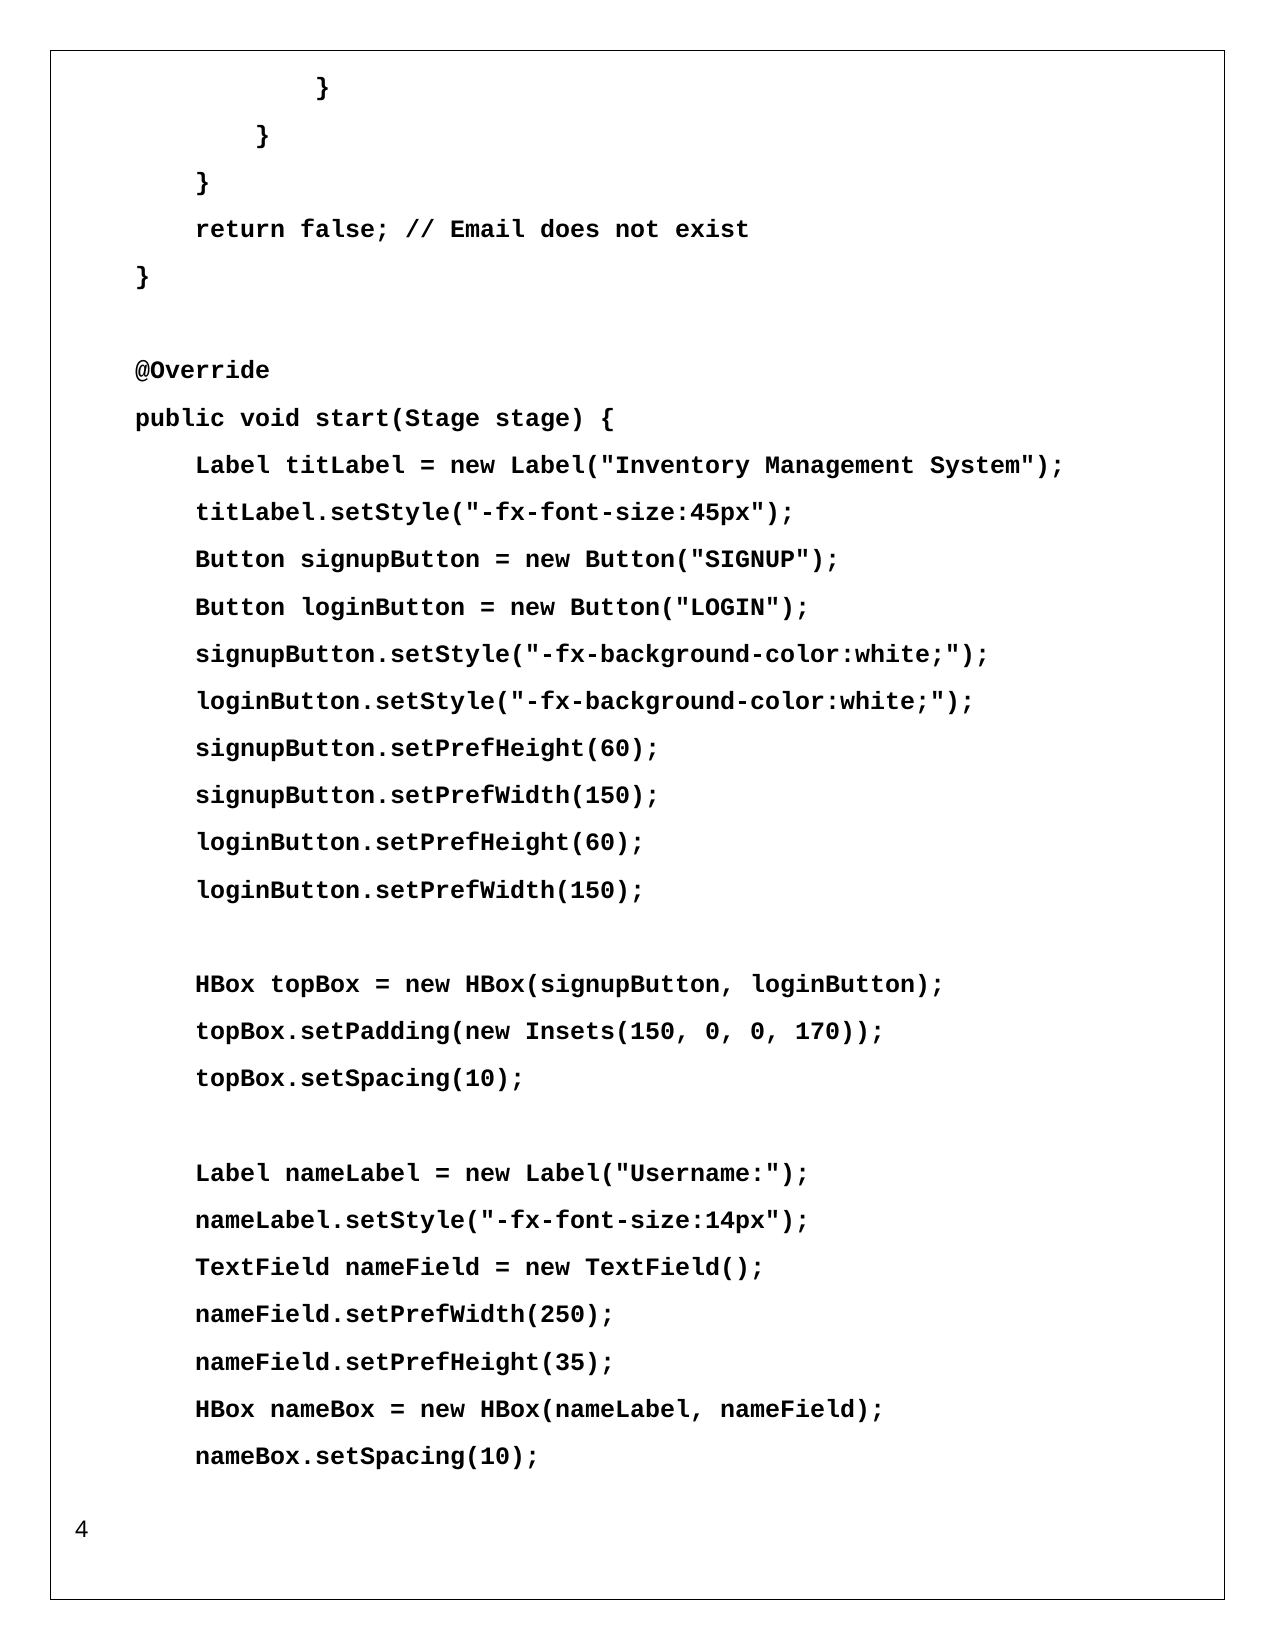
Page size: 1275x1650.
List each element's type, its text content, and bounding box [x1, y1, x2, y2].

text @Override [75, 358, 1200, 386]
text public void start(Stage stage) { [75, 405, 1200, 434]
text return false; // Email does not exist [75, 217, 1200, 245]
text titLabel.setStyle("-fx-font-size:45px"); [75, 500, 1200, 528]
text } [75, 75, 1200, 103]
text loginButton.setPrefWidth(150); [75, 877, 1200, 906]
text } [75, 122, 1200, 151]
text HBox nameBox = new HBox(nameLabel, nameField); [75, 1396, 1200, 1424]
text signupButton.setPrefWidth(150); [75, 783, 1200, 811]
text nameBox.setSpacing(10); [75, 1443, 1200, 1472]
text nameField.setPrefHeight(35); [75, 1349, 1200, 1377]
text topBox.setSpacing(10); [75, 1066, 1200, 1094]
text signupButton.setStyle("-fx-background-color:white;"); [75, 641, 1200, 669]
text nameField.setPrefWidth(250); [75, 1302, 1200, 1330]
text } [75, 264, 1200, 292]
text TextField nameField = new TextField(); [75, 1255, 1200, 1283]
text Button loginButton = new Button("LOGIN"); [75, 594, 1200, 622]
text loginButton.setStyle("-fx-background-color:white;"); [75, 688, 1200, 717]
text Label titLabel = new Label("Inventory Management System"); [75, 452, 1200, 481]
text Button signupButton = new Button("SIGNUP"); [75, 547, 1200, 575]
text } [75, 169, 1200, 198]
text signupButton.setPrefHeight(60); [75, 736, 1200, 764]
text HBox topBox = new HBox(signupButton, loginButton); [75, 972, 1200, 1000]
text topBox.setPadding(new Insets(150, 0, 0, 170)); [75, 1019, 1200, 1047]
text Label nameLabel = new Label("Username:"); [75, 1160, 1200, 1189]
text nameLabel.setStyle("-fx-font-size:14px"); [75, 1207, 1200, 1236]
text loginButton.setPrefHeight(60); [75, 830, 1200, 858]
